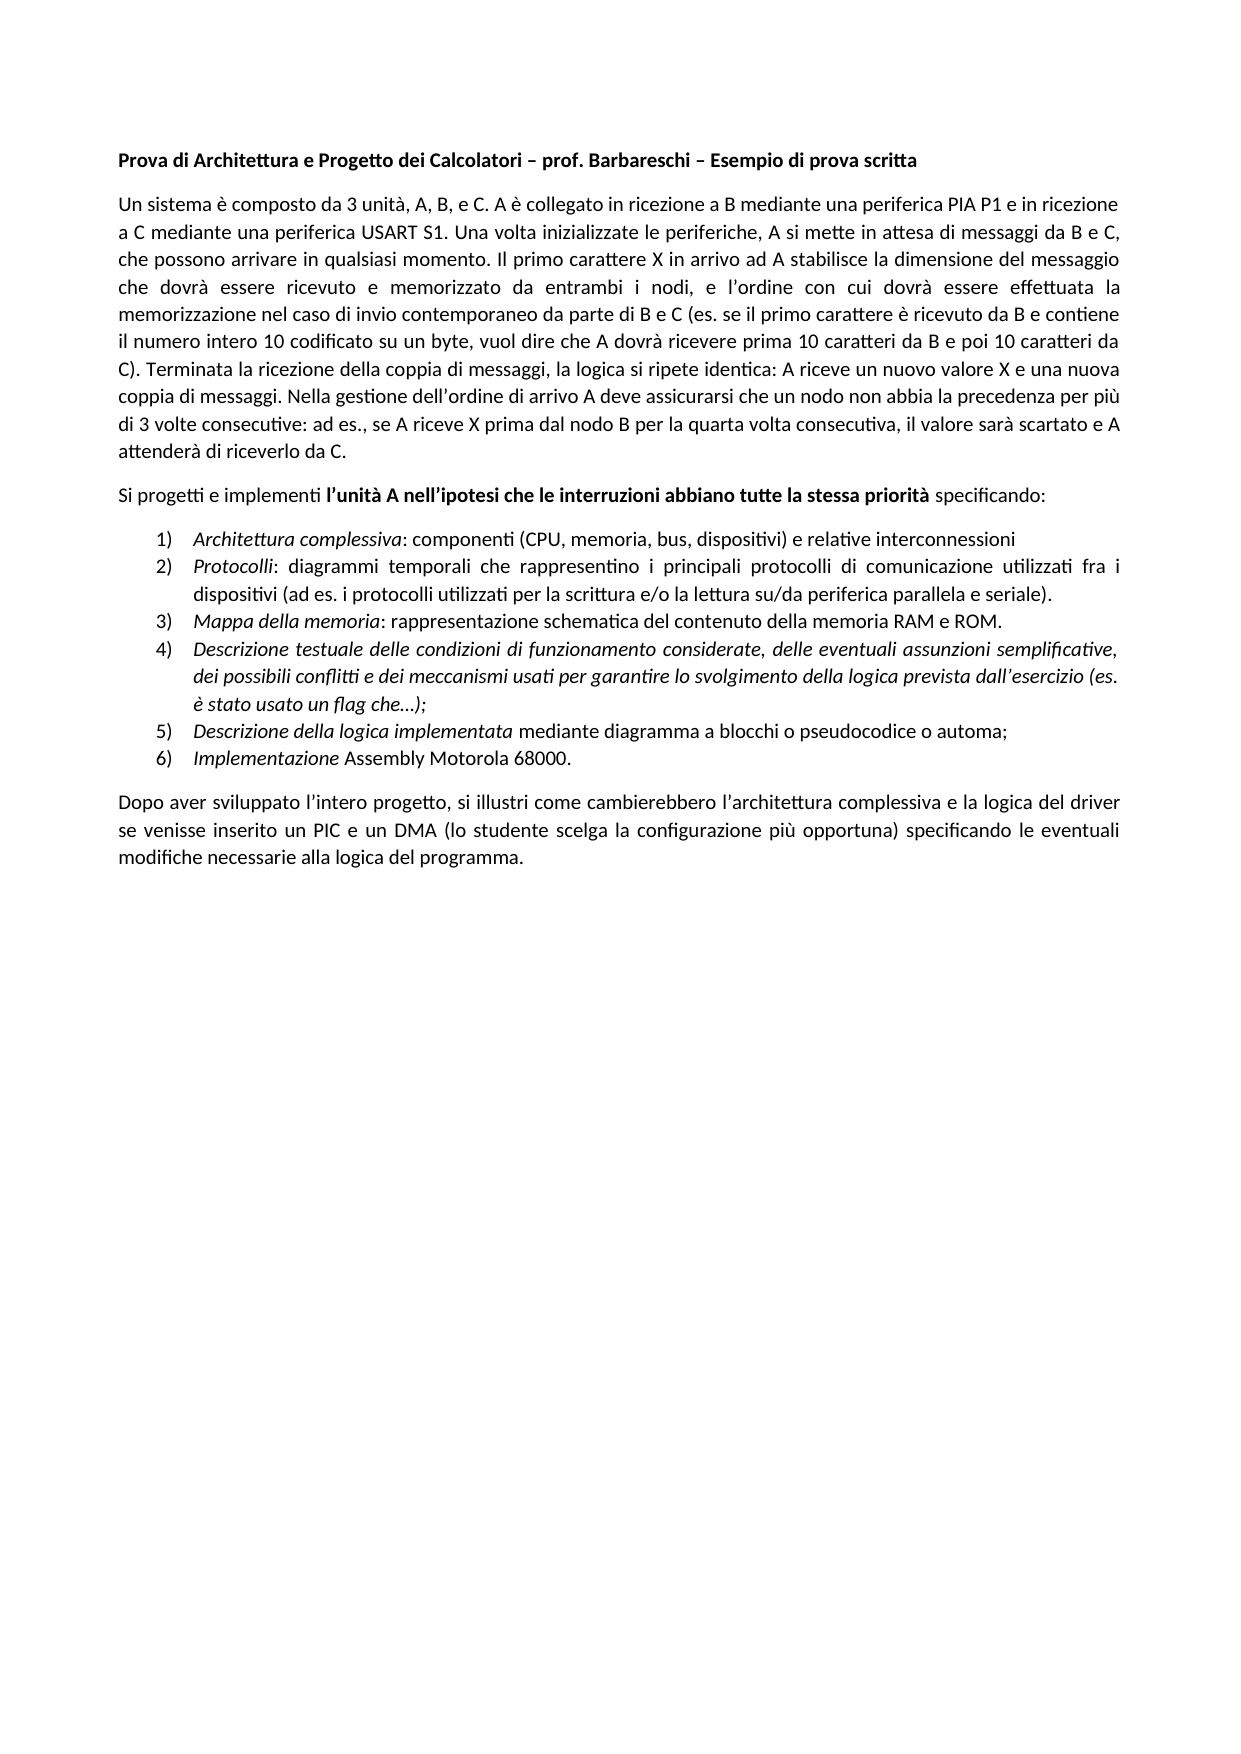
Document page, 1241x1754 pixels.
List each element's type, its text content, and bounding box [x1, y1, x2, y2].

text Prova di Architettura e Progetto dei Calcolatori – prof. Barbareschi – Esempio di prova scritta [118, 148, 1122, 173]
list Architettura complessiva: componenti (CPU, memoria, bus, dispositivi) e relative interconnessioni [156, 526, 1122, 552]
text Si progetti e implementi l’unità A nell’ipotesi che le interruzioni abbiano tutte la stessa priorità specificando: [118, 482, 1122, 508]
list Implementazione Assembly Motorola 68000. [156, 746, 1122, 771]
list Protocolli: diagrammi temporali che rappresentino i principali protocolli di comunicazione utilizzati fra i dispositivi (ad es. i protocolli utilizzati per la scrittura e/o la lettura su/da periferica parallela e seriale). [156, 554, 1122, 607]
text Un sistema è composto da 3 unità, A, B, e C. A è collegato in ricezione a B mediante una periferica PIA P1 e in ricezione a C mediante una periferica USART S1. Una volta inizializzate le periferiche, A si mette in attesa di messaggi da B e C, che possono arrivare in qualsiasi momento. Il primo carattere X in arrivo ad A stabilisce la dimensione del messaggio che dovrà essere ricevuto e memorizzato da entrambi i nodi, e l’ordine con cui dovrà essere effettuata la memorizzazione nel caso di invio contemporaneo da parte di B e C (es. se il primo carattere è ricevuto da B e contiene il numero intero 10 codificato su un byte, vuol dire che A dovrà ricevere prima 10 caratteri da B e poi 10 caratteri da C). Terminata la ricezione della coppia di messaggi, la logica si ripete identica: A riceve un nuovo valore X e una nuova coppia di messaggi. Nella gestione dell’ordine di arrivo A deve assicurarsi che un nodo non abbia la precedenza per più di 3 volte consecutive: ad es., se A riceve X prima dal nodo B per la quarta volta consecutiva, il valore sarà scartato e A attenderà di riceverlo da C. [118, 192, 1122, 464]
list Descrizione della logica implementata mediante diagramma a blocchi o pseudocodice o automa; [156, 718, 1122, 743]
list Descrizione testuale delle condizioni di funzionamento considerate, delle eventuali assunzioni semplificative, dei possibili conflitti e dei meccanismi usati per garantire lo svolgimento della logica prevista dall’esercizio (es. è stato usato un flag che…); [156, 636, 1122, 716]
text Dopo aver sviluppato l’intero progetto, si illustri come cambierebbero l’architettura complessiva e la logica del driver se venisse inserito un PIC e un DMA (lo studente scelga la configurazione più opportuna) specificando le eventuali modifiche necessarie alla logica del programma. [118, 789, 1122, 870]
list Mappa della memoria: rappresentazione schematica del contenuto della memoria RAM e ROM. [156, 608, 1122, 634]
